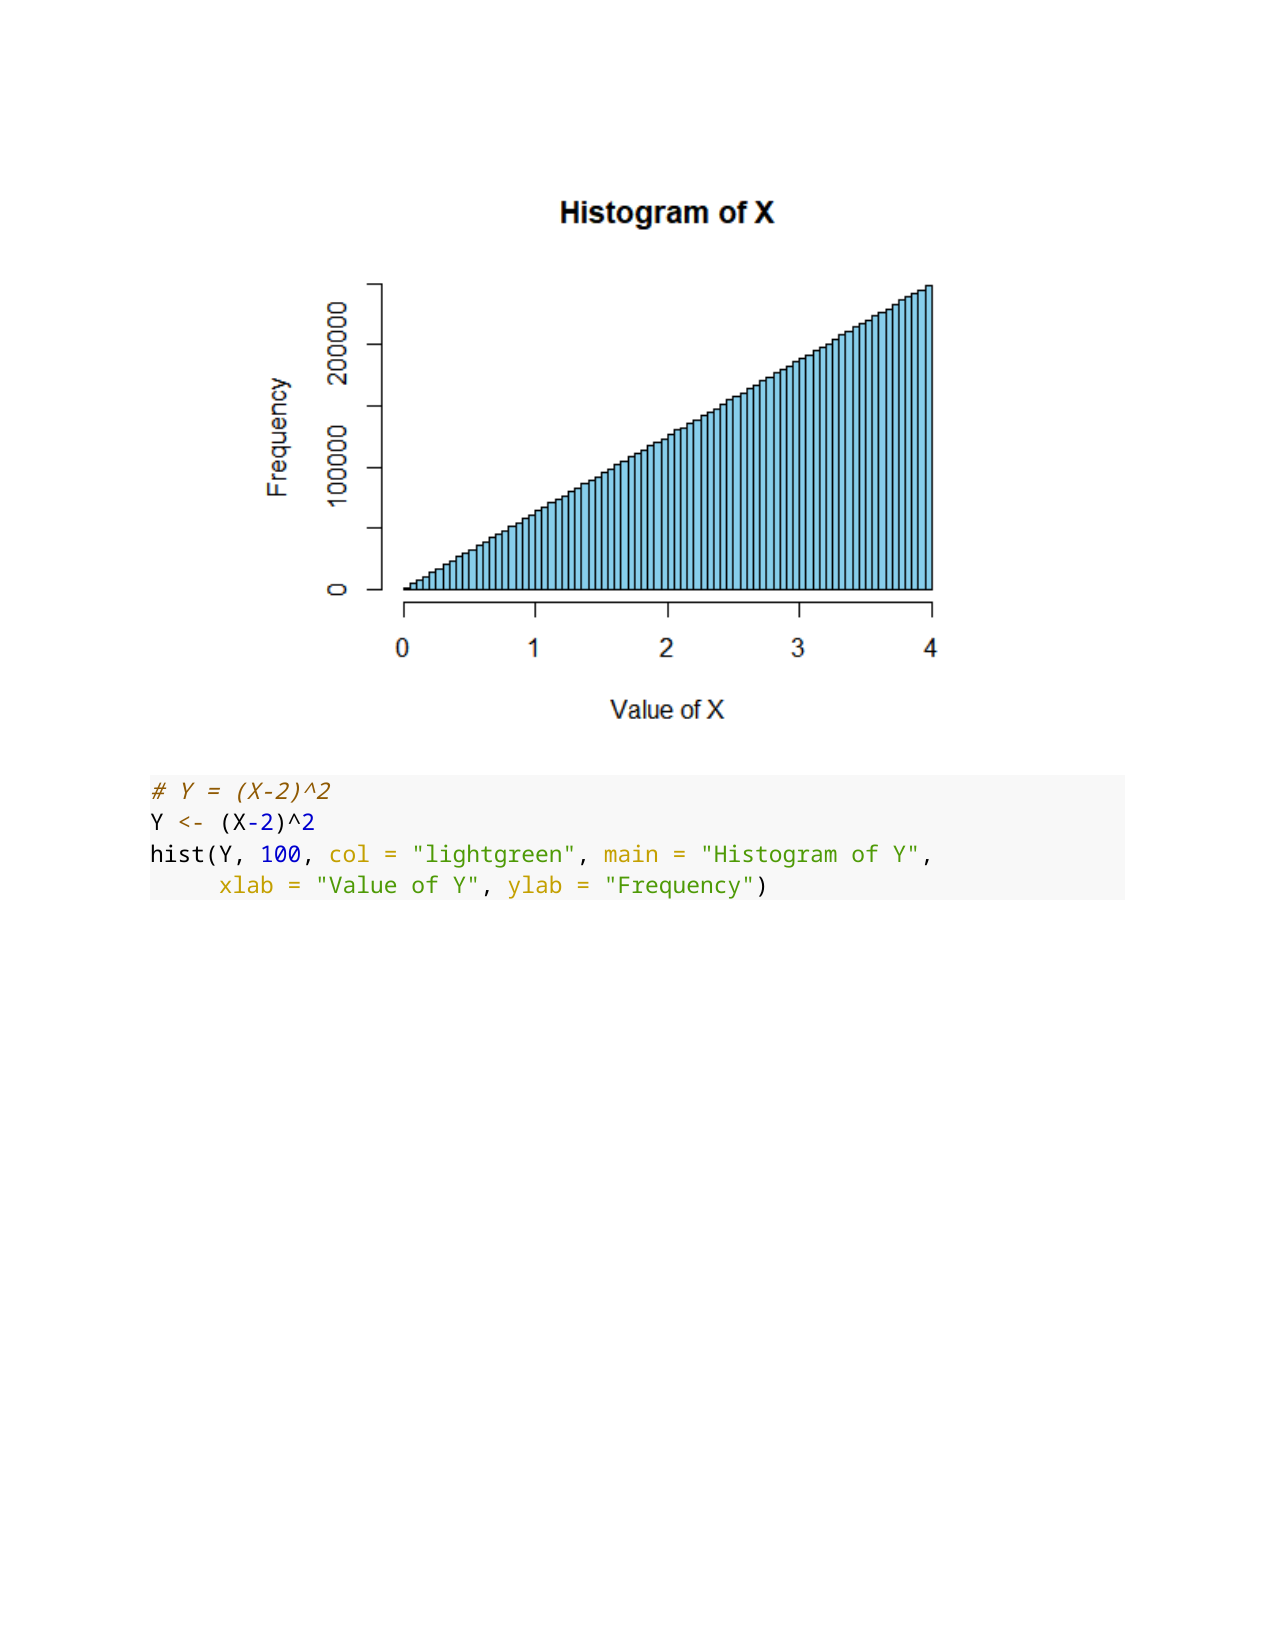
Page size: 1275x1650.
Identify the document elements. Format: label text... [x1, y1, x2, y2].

picture [258, 150, 1017, 757]
text # Y = (X-2)^2 Y <- (X-2)^2 hist(Y, 100, col = "lightgreen", main = "Histogram of Y", xlab = "Value of Y", ylab = "Frequency") [315, 775, 1125, 900]
